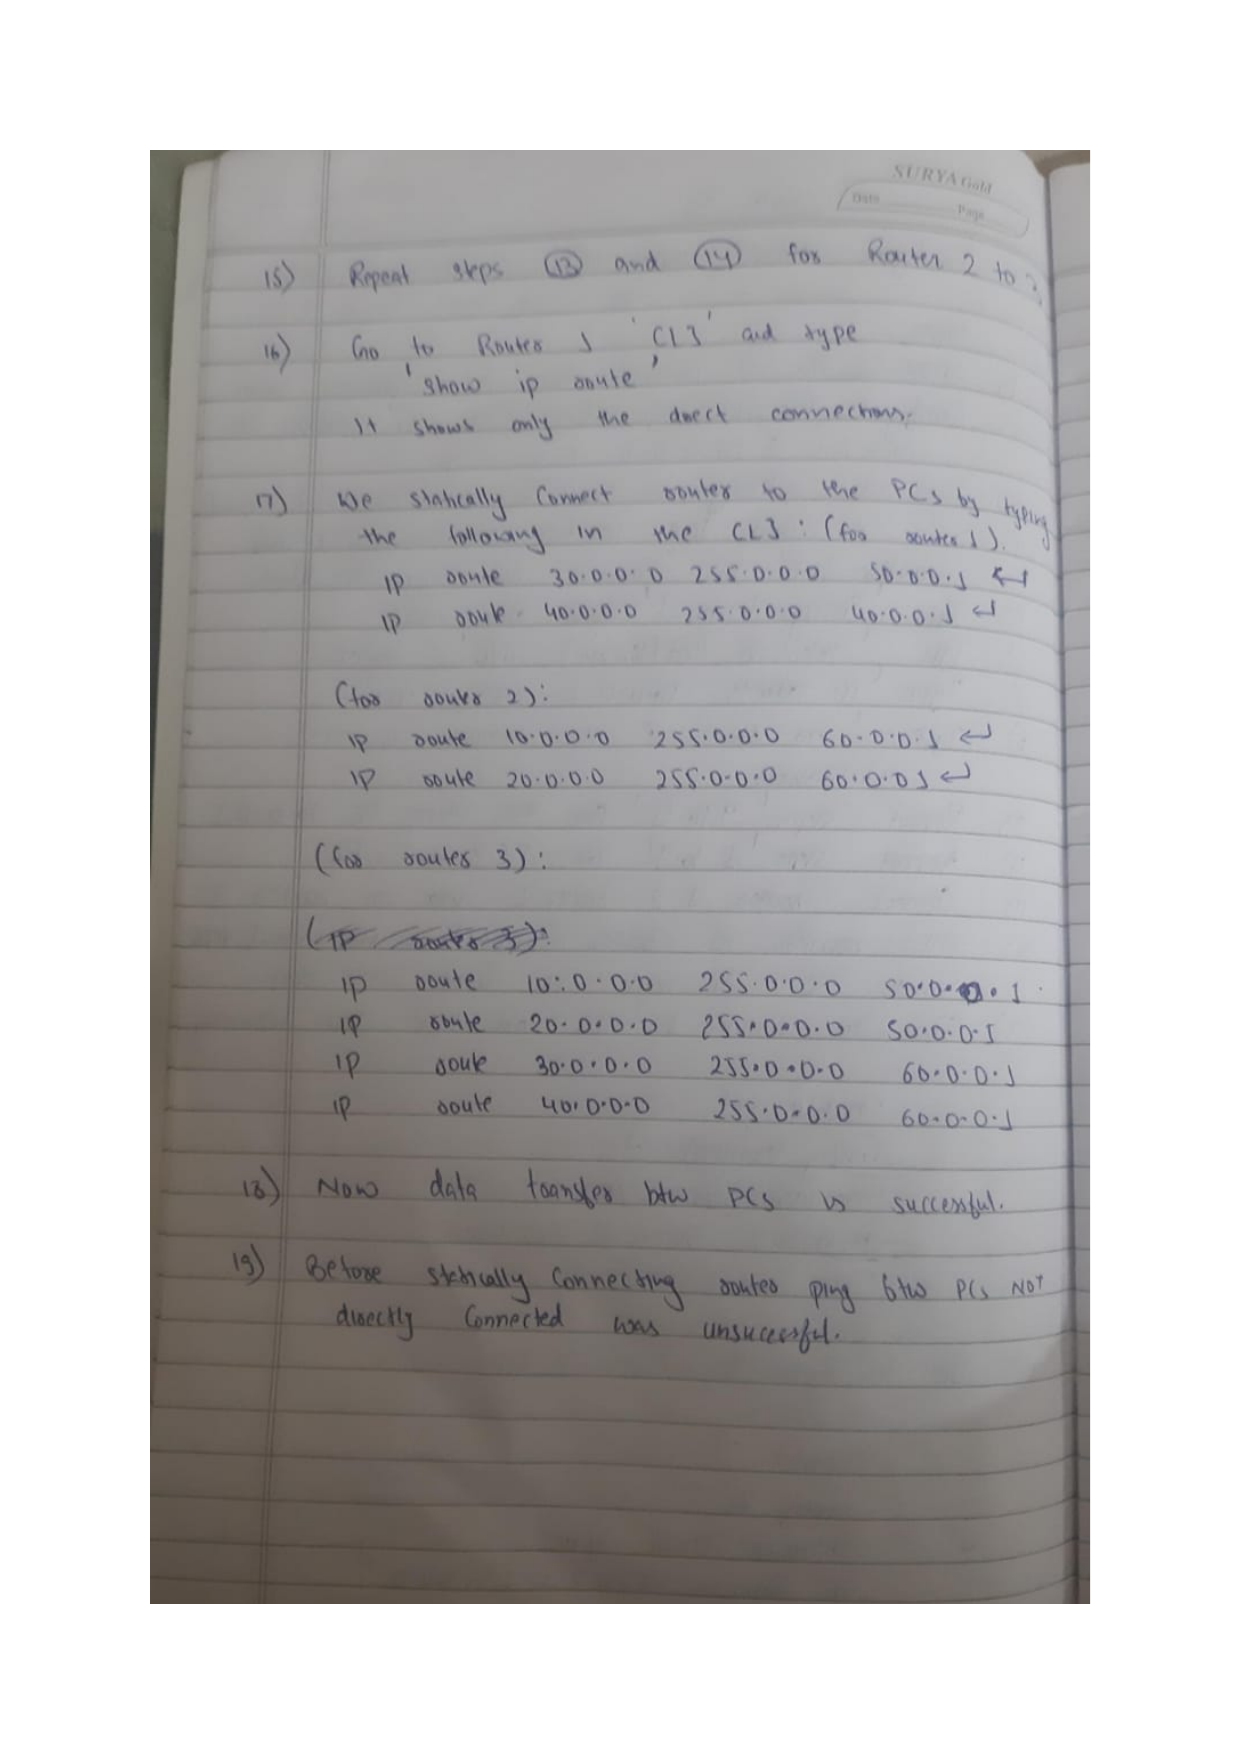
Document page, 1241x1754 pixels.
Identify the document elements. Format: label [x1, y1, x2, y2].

picture [150, 150, 1091, 1604]
